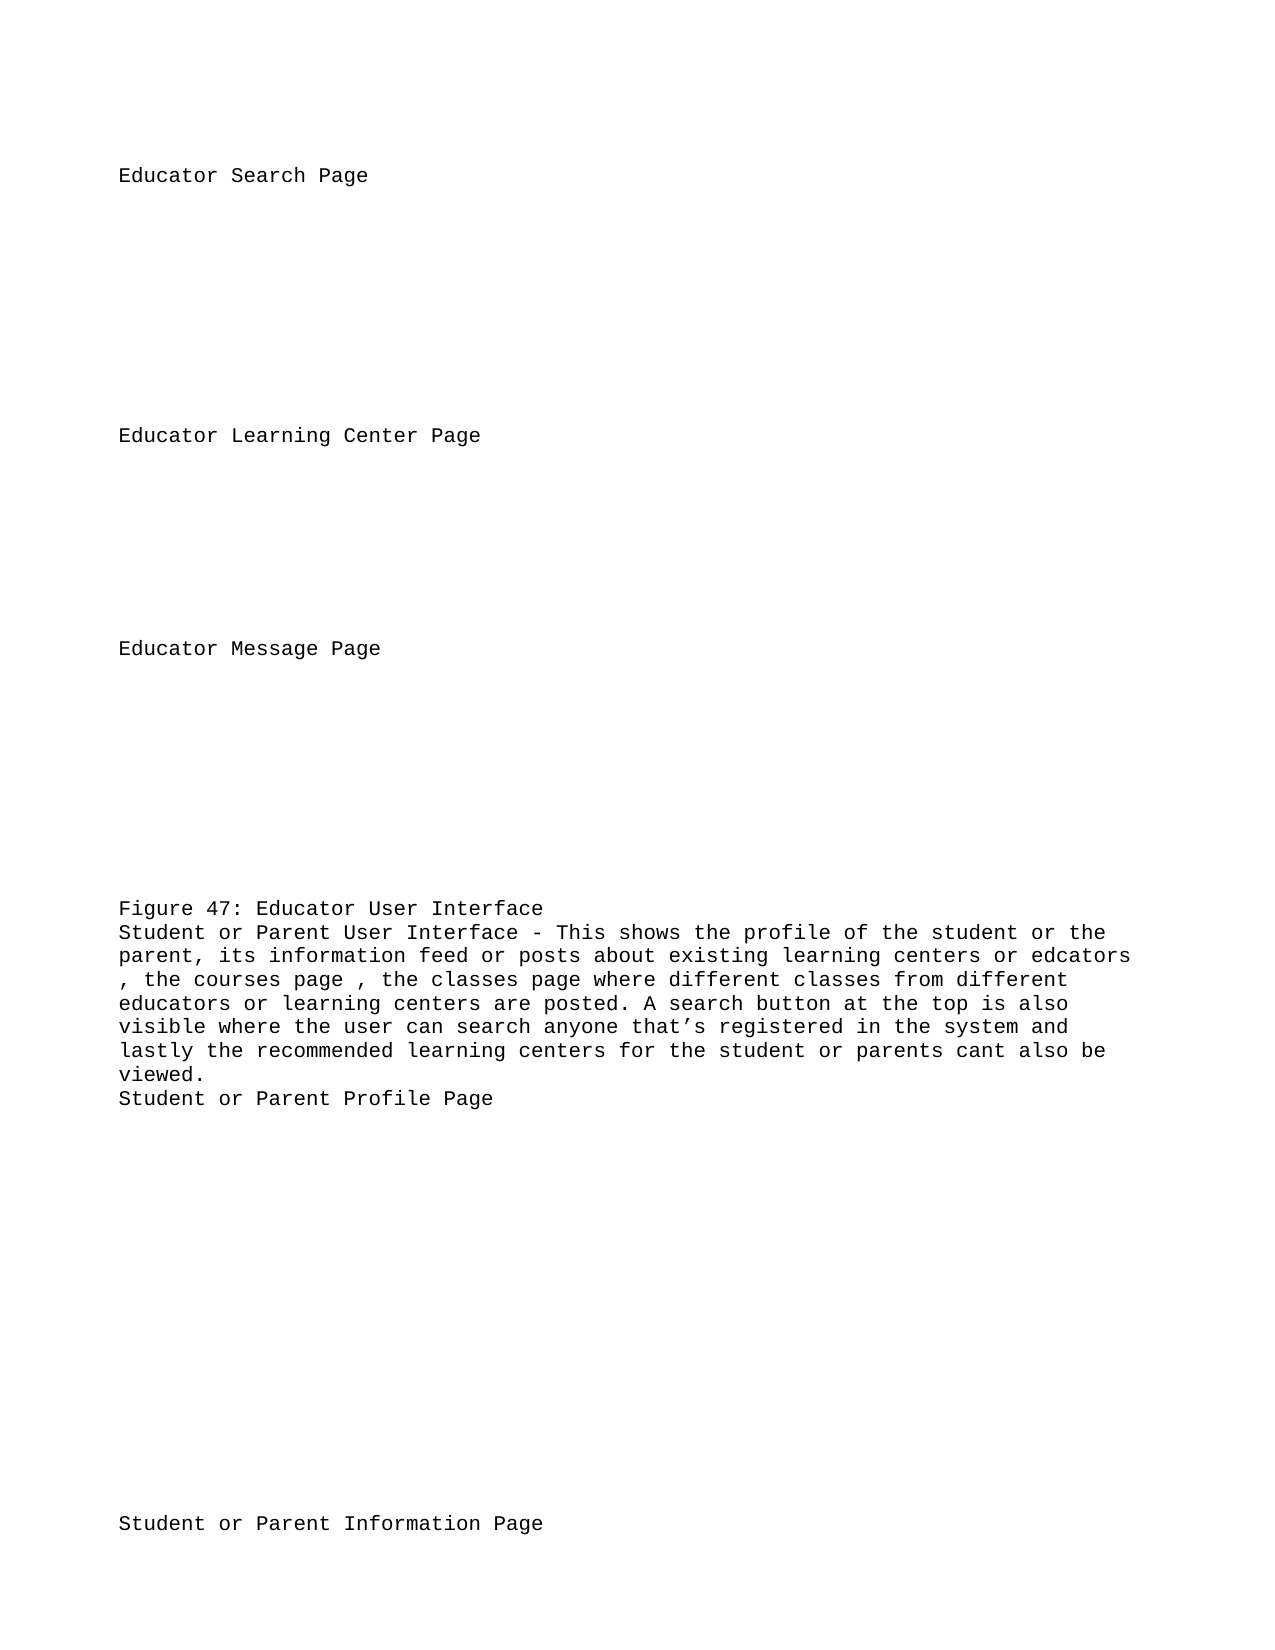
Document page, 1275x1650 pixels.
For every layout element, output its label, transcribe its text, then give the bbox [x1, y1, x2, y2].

text Student or Parent Profile Page [118, 1088, 1173, 1111]
text Figure 47: Educator User Interface [118, 898, 1173, 922]
text Educator Search Page [118, 166, 1173, 189]
text Educator Learning Center Page [118, 425, 1173, 449]
text Educator Message Page [118, 638, 1173, 662]
text Student or Parent Information Page [118, 1513, 1173, 1537]
text Student or Parent User Interface - This shows the profile of the student or the parent, its information feed or posts about existing learning centers or edcators , the courses page , the classes page where different classes from different educators or learning centers are posted. A search button at the top is also visible where the user can search anyone that’s registered in the system and lastly the recommended learning centers for the student or parents cant also be viewed. [118, 922, 1154, 1087]
